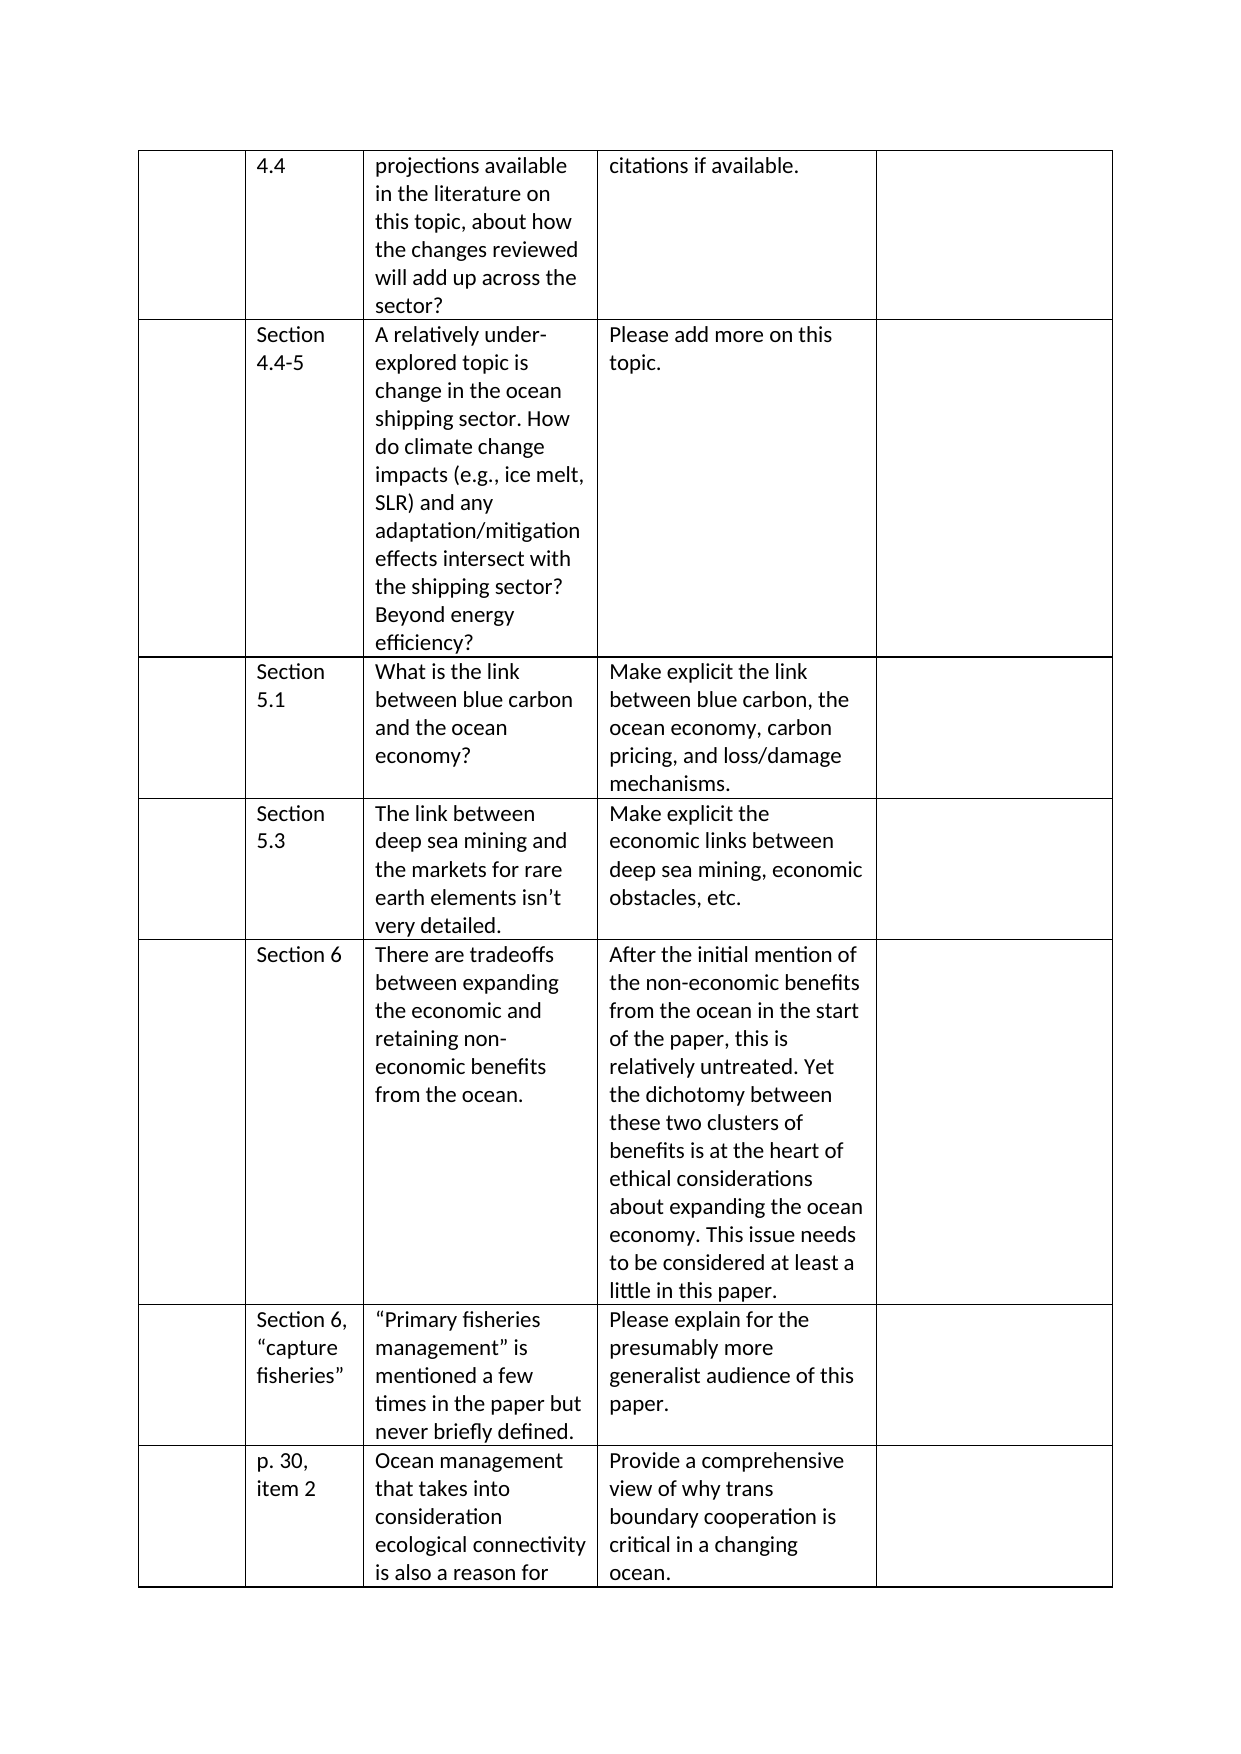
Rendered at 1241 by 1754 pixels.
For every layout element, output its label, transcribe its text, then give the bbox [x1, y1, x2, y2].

table_cell [139, 151, 245, 319]
table_cell [139, 658, 245, 798]
table_cell [139, 799, 245, 939]
table_cell [877, 1446, 1112, 1586]
table_cell [877, 151, 1112, 319]
table_cell [877, 320, 1112, 656]
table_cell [364, 151, 597, 319]
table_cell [598, 151, 876, 319]
table_cell What is the link between blue carbon and the ocean economy? [364, 658, 597, 798]
table_cell Please add more on this topic. [598, 320, 876, 656]
table_cell [139, 1305, 245, 1445]
table_cell The link between deep sea mining and the markets for rare earth elements isn’t very detailed. [364, 799, 597, 939]
table_cell After the initial mention of the non-economic benefits from the ocean in the start of the paper, this is relatively untreated. Yet the dichotomy between these two clusters of benefits is at the heart of ethical considerations about expanding the ocean economy. This issue needs to be considered at least a little in this paper. [598, 940, 876, 1304]
table_cell Section 4.4-5 [246, 320, 363, 656]
table_cell Make explicit the economic links between deep sea mining, economic obstacles, etc. [598, 799, 876, 939]
table_cell [139, 940, 245, 1304]
table_cell Section 6 [246, 940, 363, 1304]
table_cell [877, 940, 1112, 1304]
table_cell Section 4.4 [246, 151, 363, 319]
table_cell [364, 1446, 597, 1586]
table_cell A relatively under-explored topic is change in the ocean shipping sector. How do climate change impacts (e.g., ice melt, SLR) and any adaptation/mitigation effects intersect with the shipping sector? Beyond energy efficiency? [364, 320, 597, 656]
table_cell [598, 1446, 876, 1586]
table_cell [877, 799, 1112, 939]
table_cell [877, 1305, 1112, 1445]
table_cell Make explicit the link between blue carbon, the ocean economy, carbon pricing, and loss/damage mechanisms. [598, 658, 876, 798]
table_cell “Primary fisheries management” is mentioned a few times in the paper but never briefly defined. [364, 1305, 597, 1445]
table_cell Please explain for the presumably more generalist audience of this paper. [598, 1305, 876, 1445]
table_cell [139, 1446, 245, 1586]
table_cell Section 5.1 [246, 658, 363, 798]
table_cell Section 5.3 [246, 799, 363, 939]
table_cell [877, 658, 1112, 798]
table_cell There are tradeoffs between expanding the economic and retaining non-economic benefits from the ocean. [364, 940, 597, 1304]
table_cell Section 6, “capture fisheries” [246, 1305, 363, 1445]
table_cell [139, 320, 245, 656]
table_cell p. 30, item 2 [246, 1446, 363, 1586]
